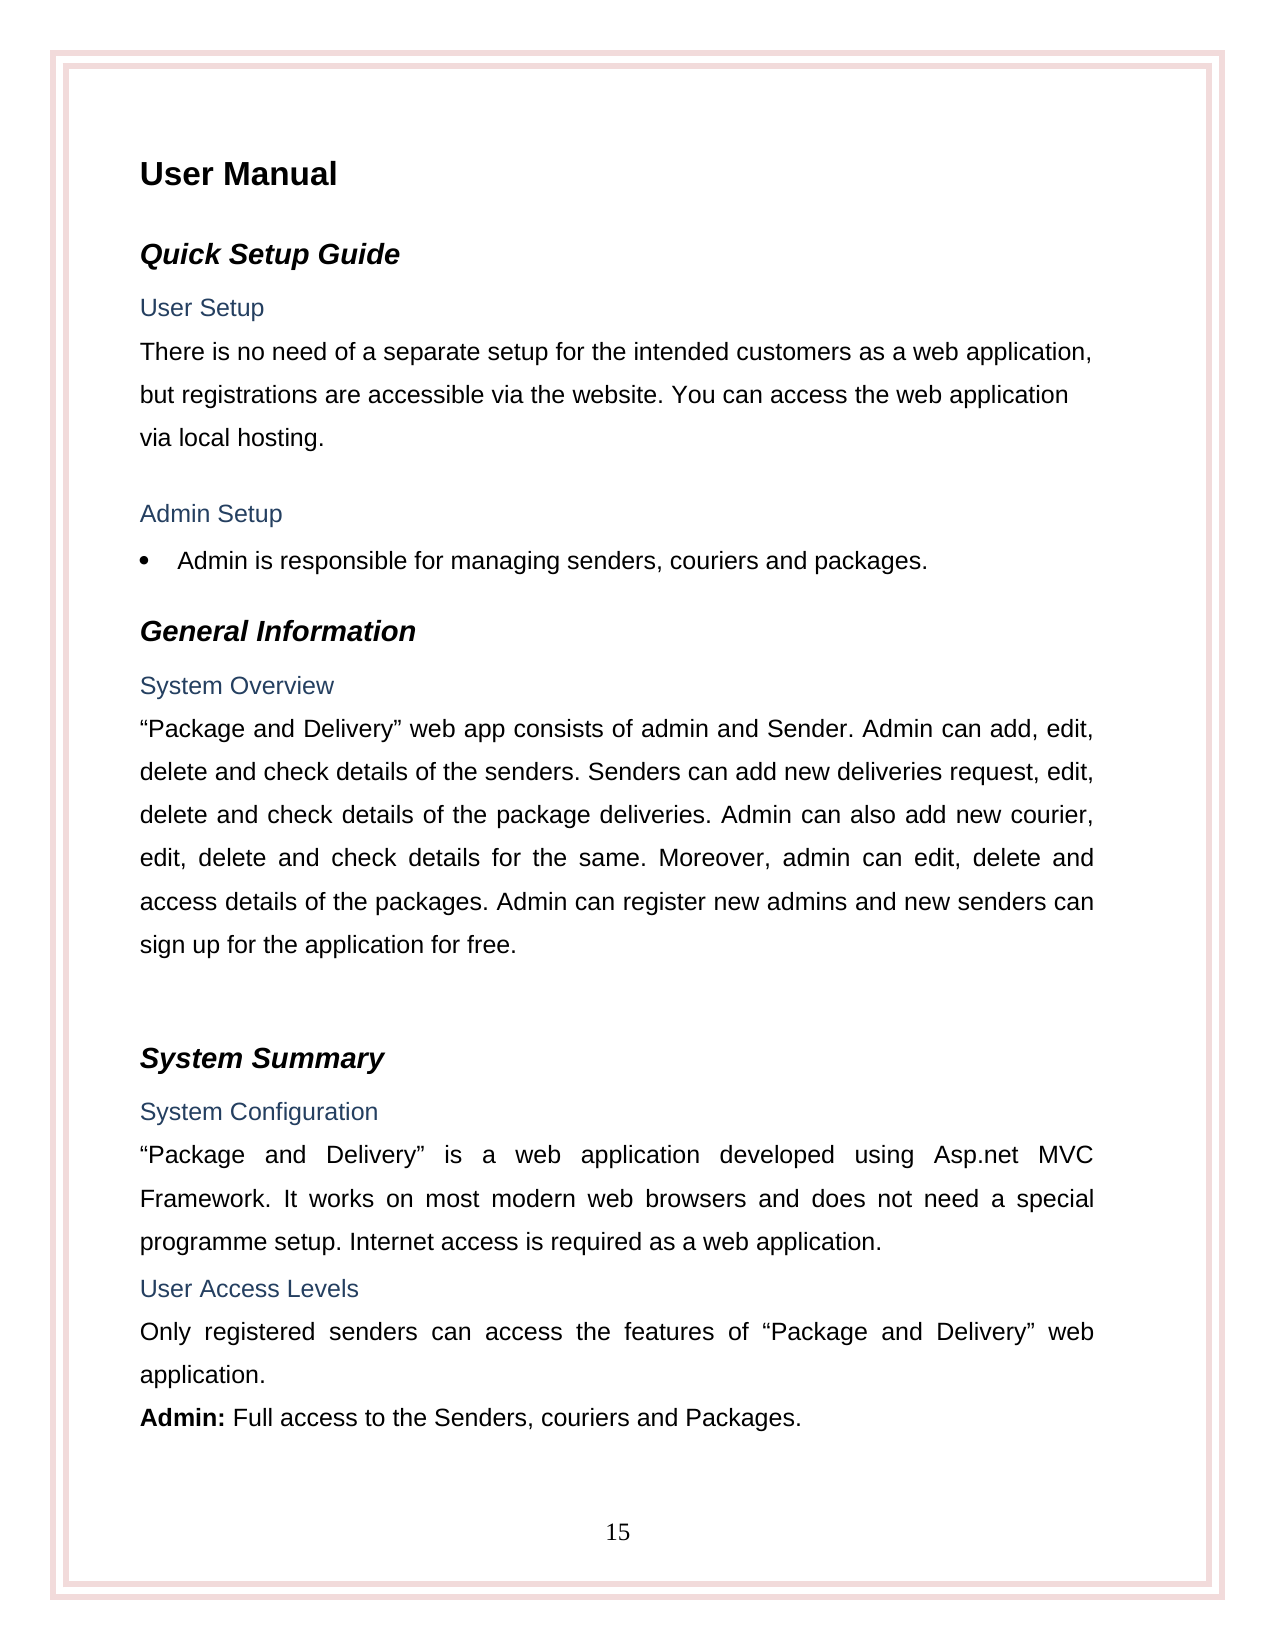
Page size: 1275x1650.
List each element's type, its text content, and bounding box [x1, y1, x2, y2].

subtitle Admin is responsible for managing senders, couriers and packages. [139, 546, 1096, 575]
text There is no need of a separate setup for the intended customers as a web application, but registrations are accessible via the website. You can access the web application [139, 336, 1096, 408]
text “Package and Delivery” is a web application developed using Asp.net MVC Framework. It works on most modern web browsers and does not need a special programme setup. Internet access is required as a web application. [139, 1141, 1096, 1256]
subtitle User Setup [139, 293, 1096, 322]
subtitle User Manual [139, 154, 1096, 193]
text Admin: Full access to the Senders, couriers and Packages. [139, 1403, 1096, 1432]
subtitle System Configuration [139, 1097, 1096, 1126]
subtitle System Summary [139, 1041, 1096, 1074]
text Only registered senders can access the features of “Package and Delivery” web application. [139, 1317, 1096, 1389]
subtitle Quick Setup Guide [139, 237, 1096, 270]
text “Package and Delivery” web app consists of admin and Sender. Admin can add, edit, delete and check details of the senders. Senders can add new deliveries request, edit, delete and check details of the package deliveries. Admin can also add new courier, edit, delete and check details for the same. Moreover, admin can edit, delete and access details of the packages. Admin can register new admins and new senders can sign up for the application for free. [139, 714, 1096, 958]
subtitle User Access Levels [139, 1274, 1096, 1303]
subtitle Admin Setup [139, 499, 1096, 527]
subtitle General Information [139, 614, 1096, 648]
text via local hosting. [139, 423, 1096, 451]
subtitle System Overview [139, 671, 1096, 699]
